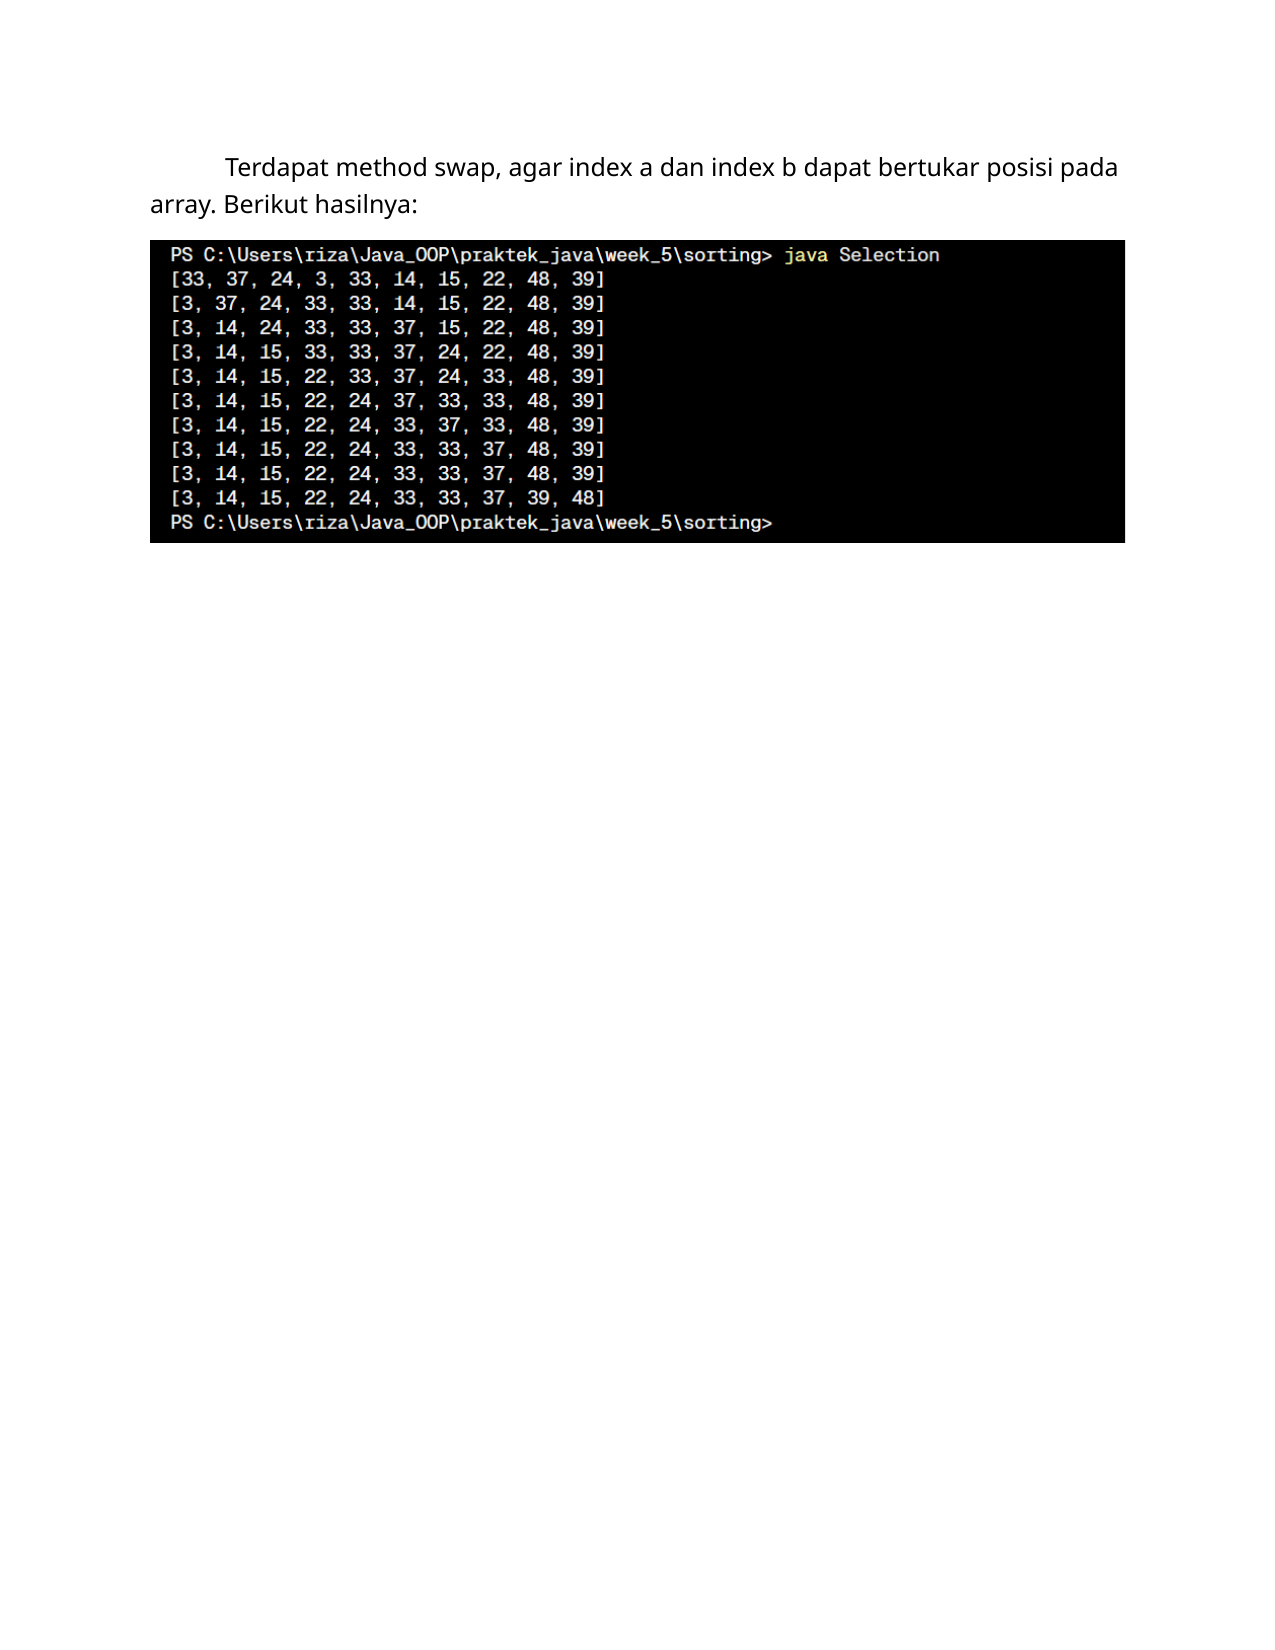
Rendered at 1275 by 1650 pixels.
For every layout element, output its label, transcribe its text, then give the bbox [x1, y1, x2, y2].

text Terdapat method swap, agar index a dan index b dapat bertukar posisi pada array. Berikut hasilnya: [150, 150, 1125, 221]
picture [150, 240, 1125, 543]
